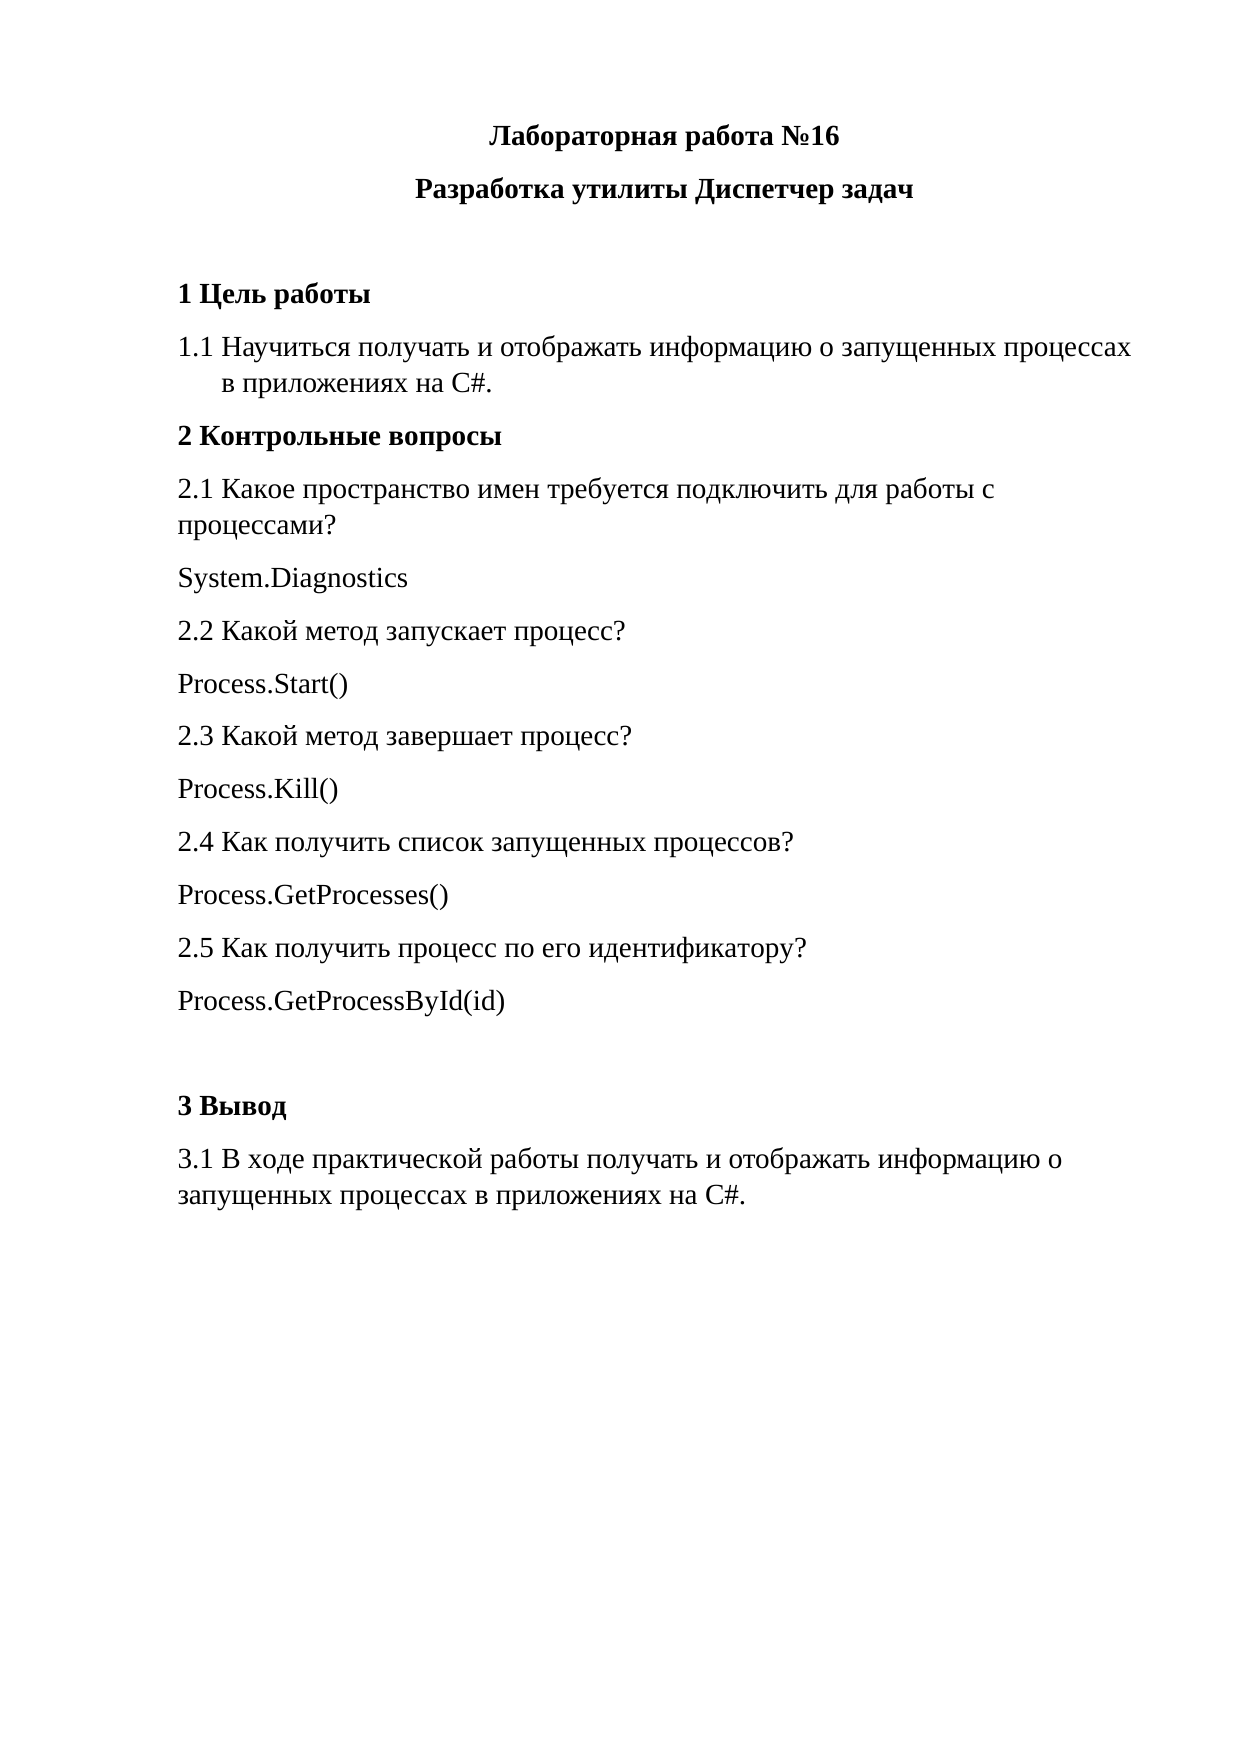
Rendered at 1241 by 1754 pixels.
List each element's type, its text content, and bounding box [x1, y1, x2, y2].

text 2.5 Как получить процесс по его идентификатору? [177, 930, 1152, 963]
text 2 Контрольные вопросы [177, 418, 1152, 452]
text 2.4 Как получить список запущенных процессов? [177, 824, 1152, 858]
text Process.GetProcessById(id) [177, 983, 1152, 1016]
text Process.Start() [177, 666, 1152, 699]
text System.Diagnostics [177, 560, 1152, 594]
text Лабораторная работа №16 [177, 118, 1152, 152]
text 2.3 Какой метод завершает процесс? [177, 718, 1152, 752]
text Process.GetProcesses() [177, 877, 1152, 911]
text 3.1 В ходе практической работы получать и отображать информацию о запущенных процессах в приложениях на C#. [177, 1141, 1152, 1211]
text Разработка утилиты Диспетчер задач [177, 171, 1152, 204]
text 2.2 Какой метод запускает процесс? [177, 613, 1152, 646]
list Научиться получать и отображать информацию о запущенных процессах в приложениях на C#. [177, 329, 1152, 399]
text 2.1 Какое пространство имен требуется подключить для работы с процессами? [177, 471, 1152, 541]
text 3 Вывод [177, 1088, 1152, 1122]
text Process.Kill() [177, 771, 1152, 805]
text 1 Цель работы [177, 277, 1152, 310]
